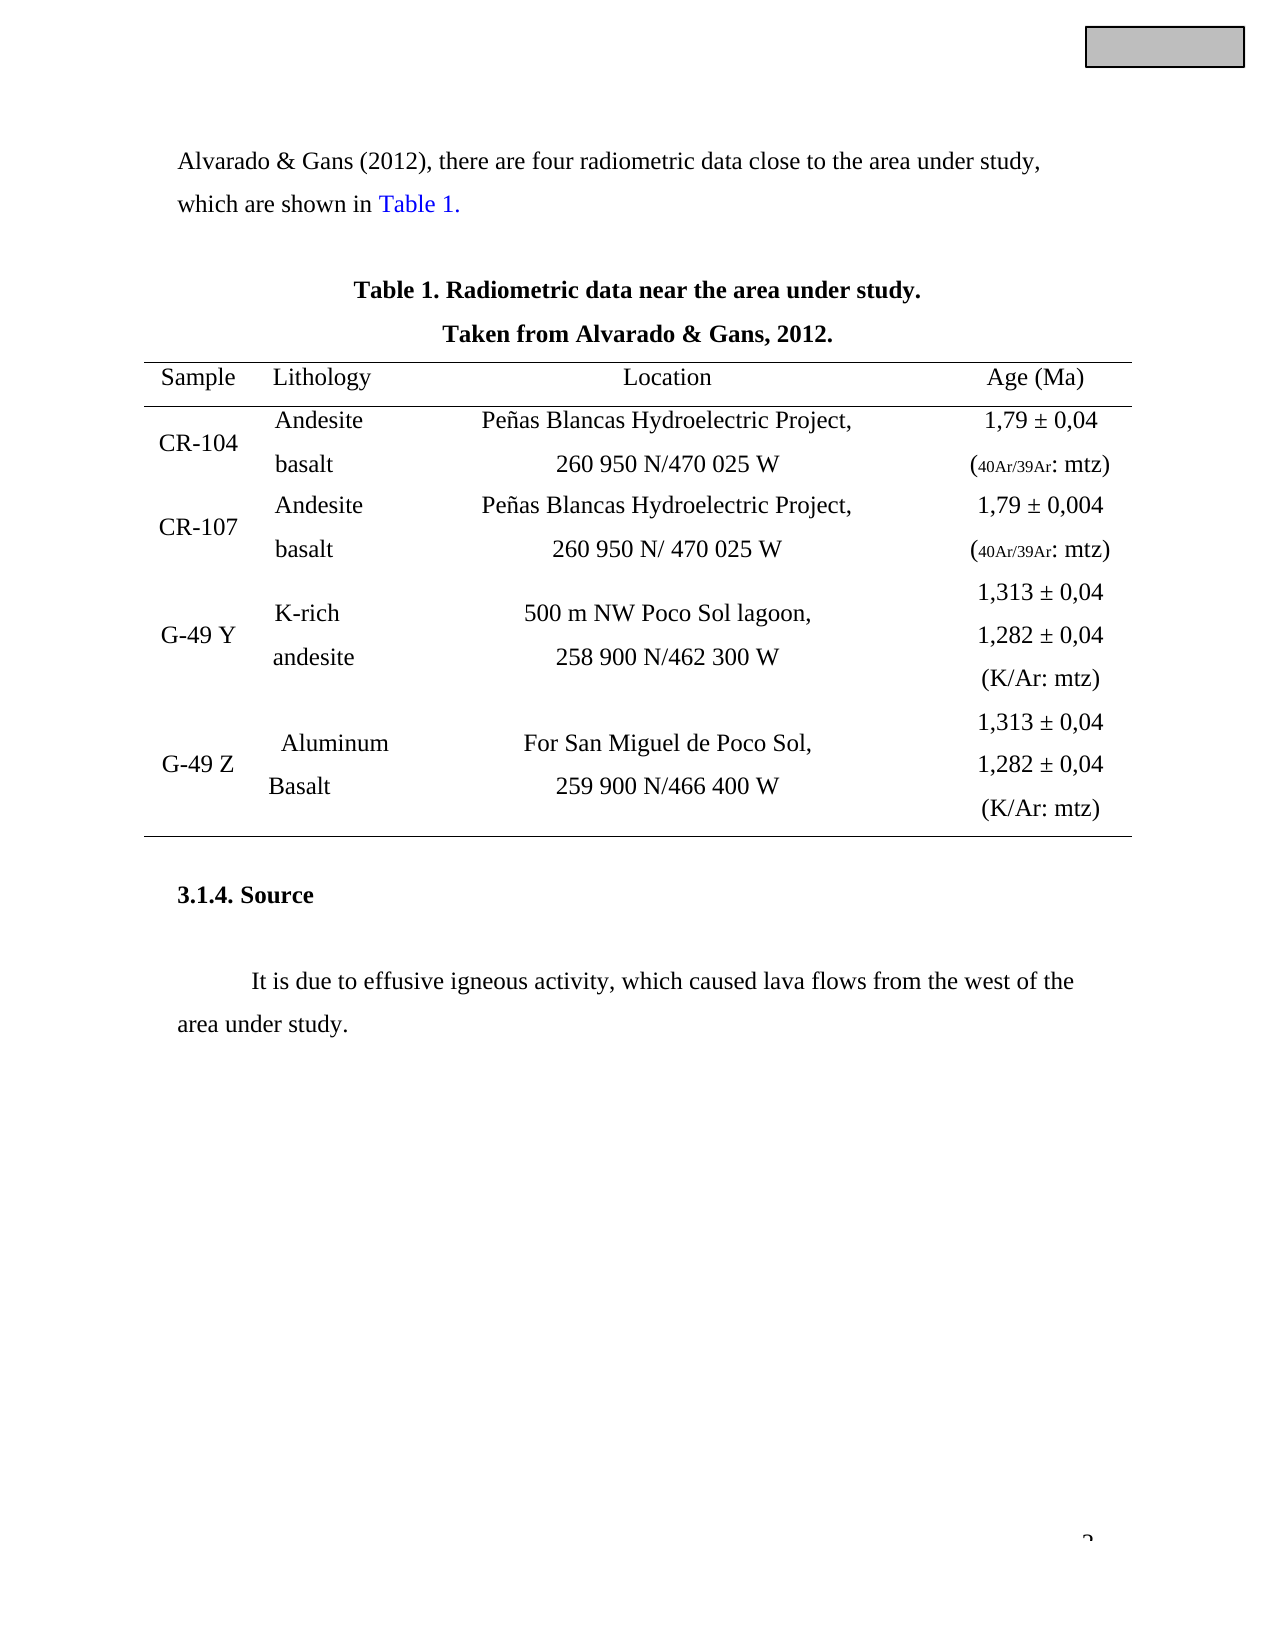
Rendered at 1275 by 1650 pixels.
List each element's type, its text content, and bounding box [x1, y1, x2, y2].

subtitle Table 1. Radiometric data near the area under study. [351, 276, 923, 304]
table_cell Andesite basalt [253, 407, 435, 484]
table_cell 1,79 ± 0,04 (40Ar/39Ar: mtz) [911, 407, 1132, 484]
table_cell G-49 Y [144, 571, 253, 700]
table_cell CR-104 [144, 407, 253, 484]
text It is due to effusive igneous activity, which caused lava flows from the west of the area under study. [177, 966, 1100, 1037]
text Taken from Alvarado & Gans, 2012. [351, 319, 924, 347]
table_header Sample [144, 363, 253, 406]
table_cell Peñas Blancas Hydroelectric Project, 260 950 N/ 470 025 W [435, 484, 911, 571]
table_header Location [435, 363, 911, 406]
table_cell 1,313 ± 0,04 1,282 ± 0,04 (K/Ar: mtz) [911, 700, 1132, 836]
table_cell K-rich andesite [253, 571, 435, 700]
table_cell Peñas Blancas Hydroelectric Project, 260 950 N/470 025 W [435, 407, 911, 484]
table_cell CR-107 [144, 484, 253, 571]
text Alvarado & Gans (2012), there are four radiometric data close to the area under study, which are shown in Table 1. [177, 146, 1100, 218]
table_cell Andesite basalt [253, 484, 435, 571]
table_cell 500 m NW Poco Sol lagoon, 258 900 N/462 300 W [435, 571, 911, 700]
table_header Lithology [253, 363, 435, 406]
table_cell 1,313 ± 0,04 1,282 ± 0,04 (K/Ar: mtz) [911, 571, 1132, 700]
table_cell 1,79 ± 0,004 (40Ar/39Ar: mtz) [911, 484, 1132, 571]
table_cell Aluminum Basalt [253, 700, 435, 836]
table_header Age (Ma) [911, 363, 1132, 406]
list Source [177, 881, 1150, 909]
table_cell For San Miguel de Poco Sol, 259 900 N/466 400 W [435, 700, 911, 836]
table_cell G-49 Z [144, 700, 253, 836]
